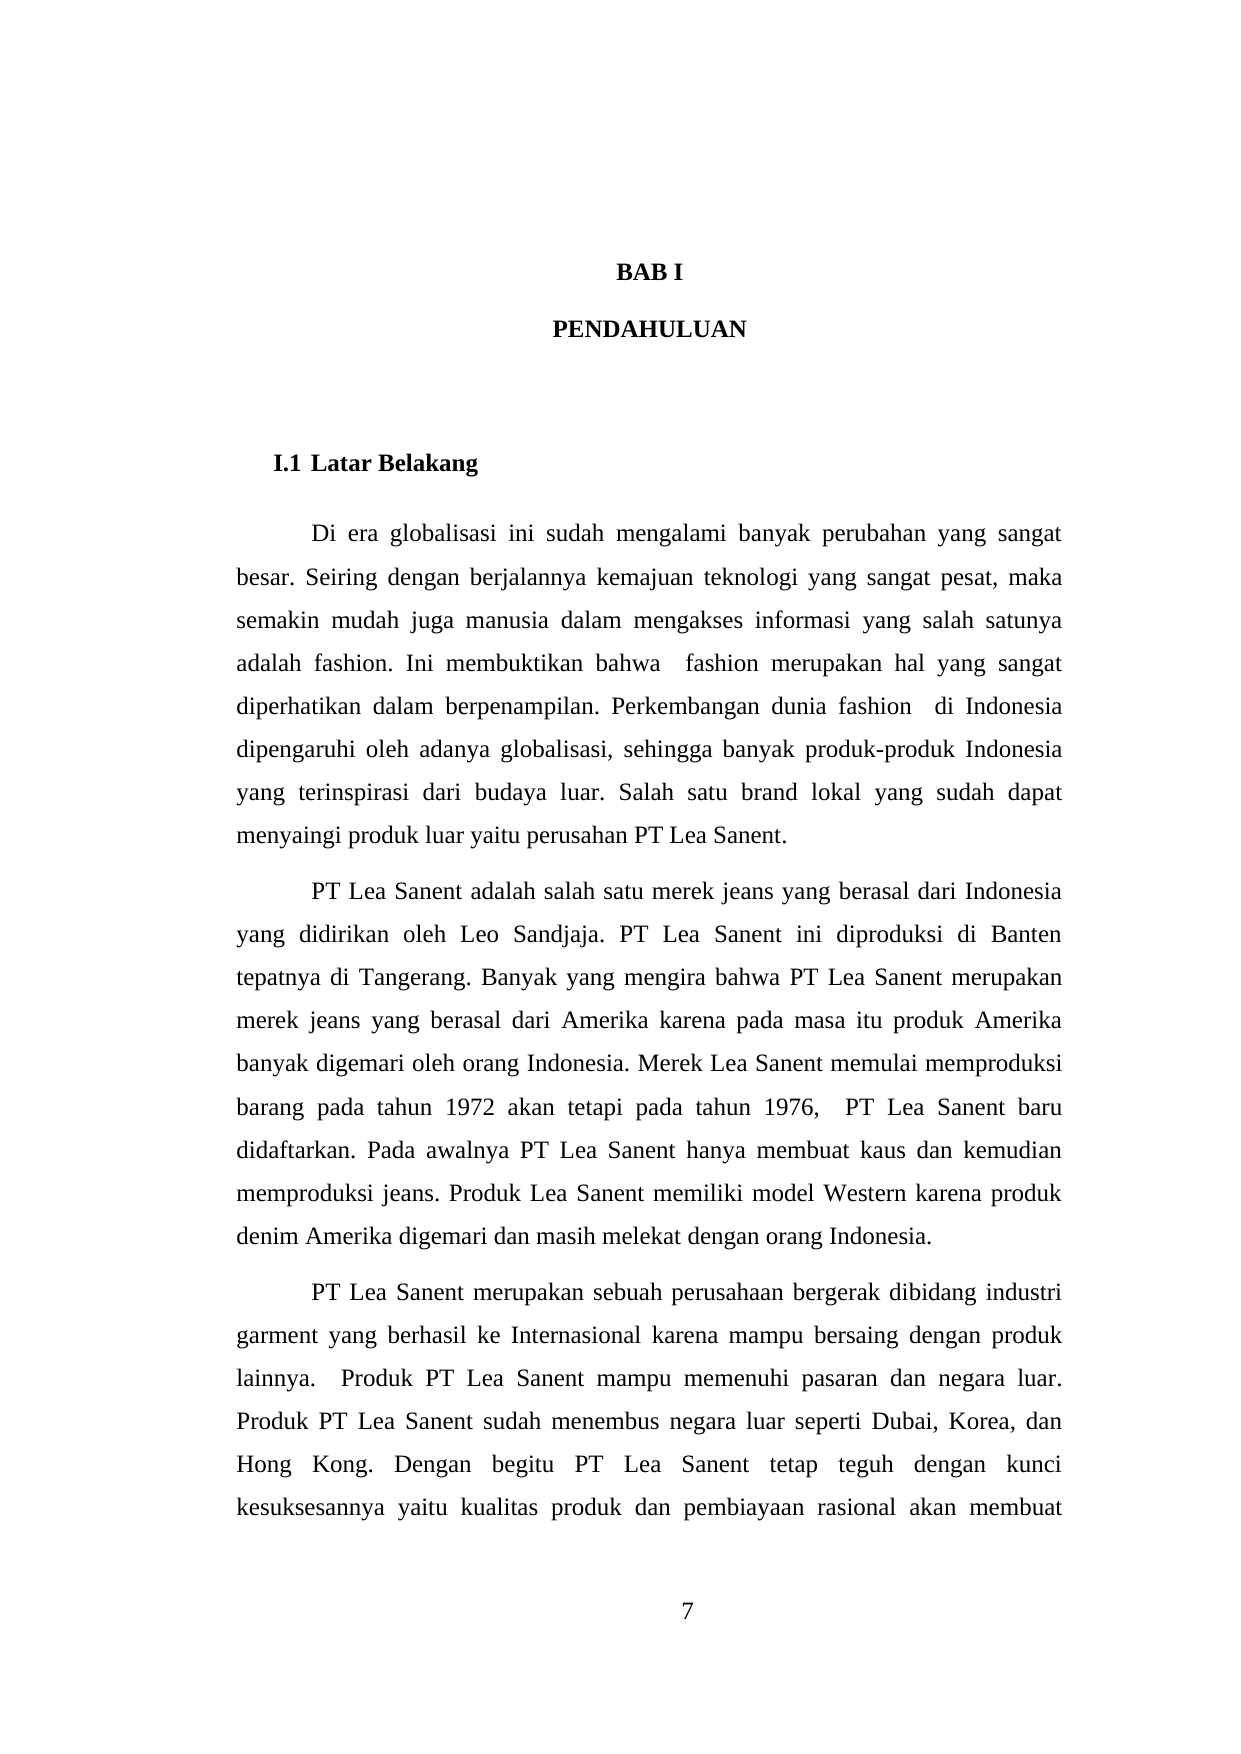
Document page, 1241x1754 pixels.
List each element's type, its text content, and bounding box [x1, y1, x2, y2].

text Di era globalisasi ini sudah mengalami banyak perubahan yang sangat besar. Seiring dengan berjalannya kemajuan teknologi yang sangat pesat, maka semakin mudah juga manusia dalam mengakses informasi yang salah satunya adalah fashion. Ini membuktikan bahwa fashion merupakan hal yang sangat diperhatikan dalam berpenampilan. Perkembangan dunia fashion di Indonesia dipengaruhi oleh adanya globalisasi, sehingga banyak produk-produk Indonesia yang terinspirasi dari budaya luar. Salah satu brand lokal yang sudah dapat menyaingi produk luar yaitu perusahan PT Lea Sanent. [236, 518, 1063, 849]
text PT Lea Sanent adalah salah satu merek jeans yang berasal dari Indonesia yang didirikan oleh Leo Sandjaja. PT Lea Sanent ini diproduksi di Banten tepatnya di Tangerang. Banyak yang mengira bahwa PT Lea Sanent merupakan merek jeans yang berasal dari Amerika karena pada masa itu produk Amerika banyak digemari oleh orang Indonesia. Merek Lea Sanent memulai memproduksi barang pada tahun 1972 akan tetapi pada tahun 1976, PT Lea Sanent baru didaftarkan. Pada awalnya PT Lea Sanent hanya membuat kaus dan kemudian memproduksi jeans. Produk Lea Sanent memiliki model Western karena produk denim Amerika digemari dan masih melekat dengan orang Indonesia. [236, 876, 1063, 1250]
subtitle Latar Belakang [273, 448, 1063, 477]
subtitle PENDAHULUAN [236, 257, 1063, 343]
